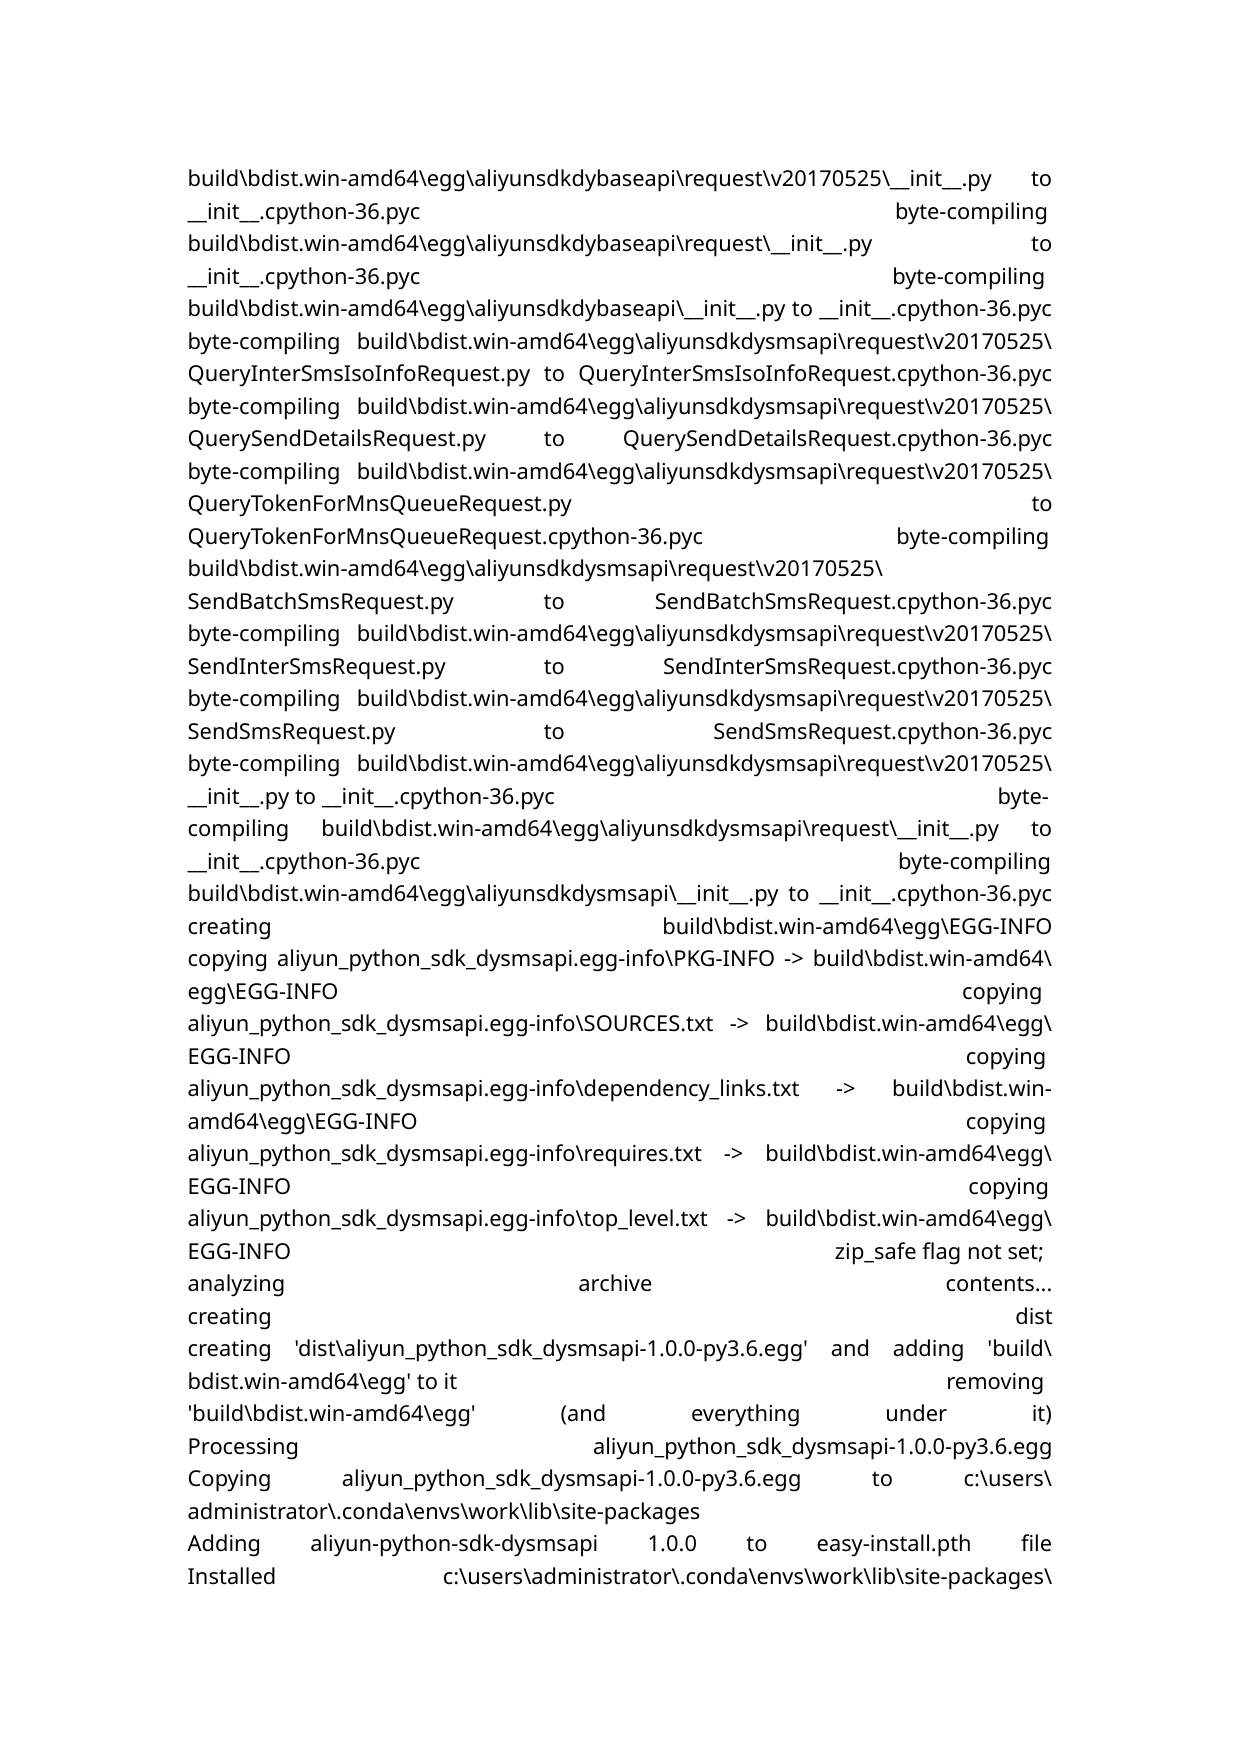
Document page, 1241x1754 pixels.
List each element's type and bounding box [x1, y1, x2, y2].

text [187, 162, 1053, 1592]
